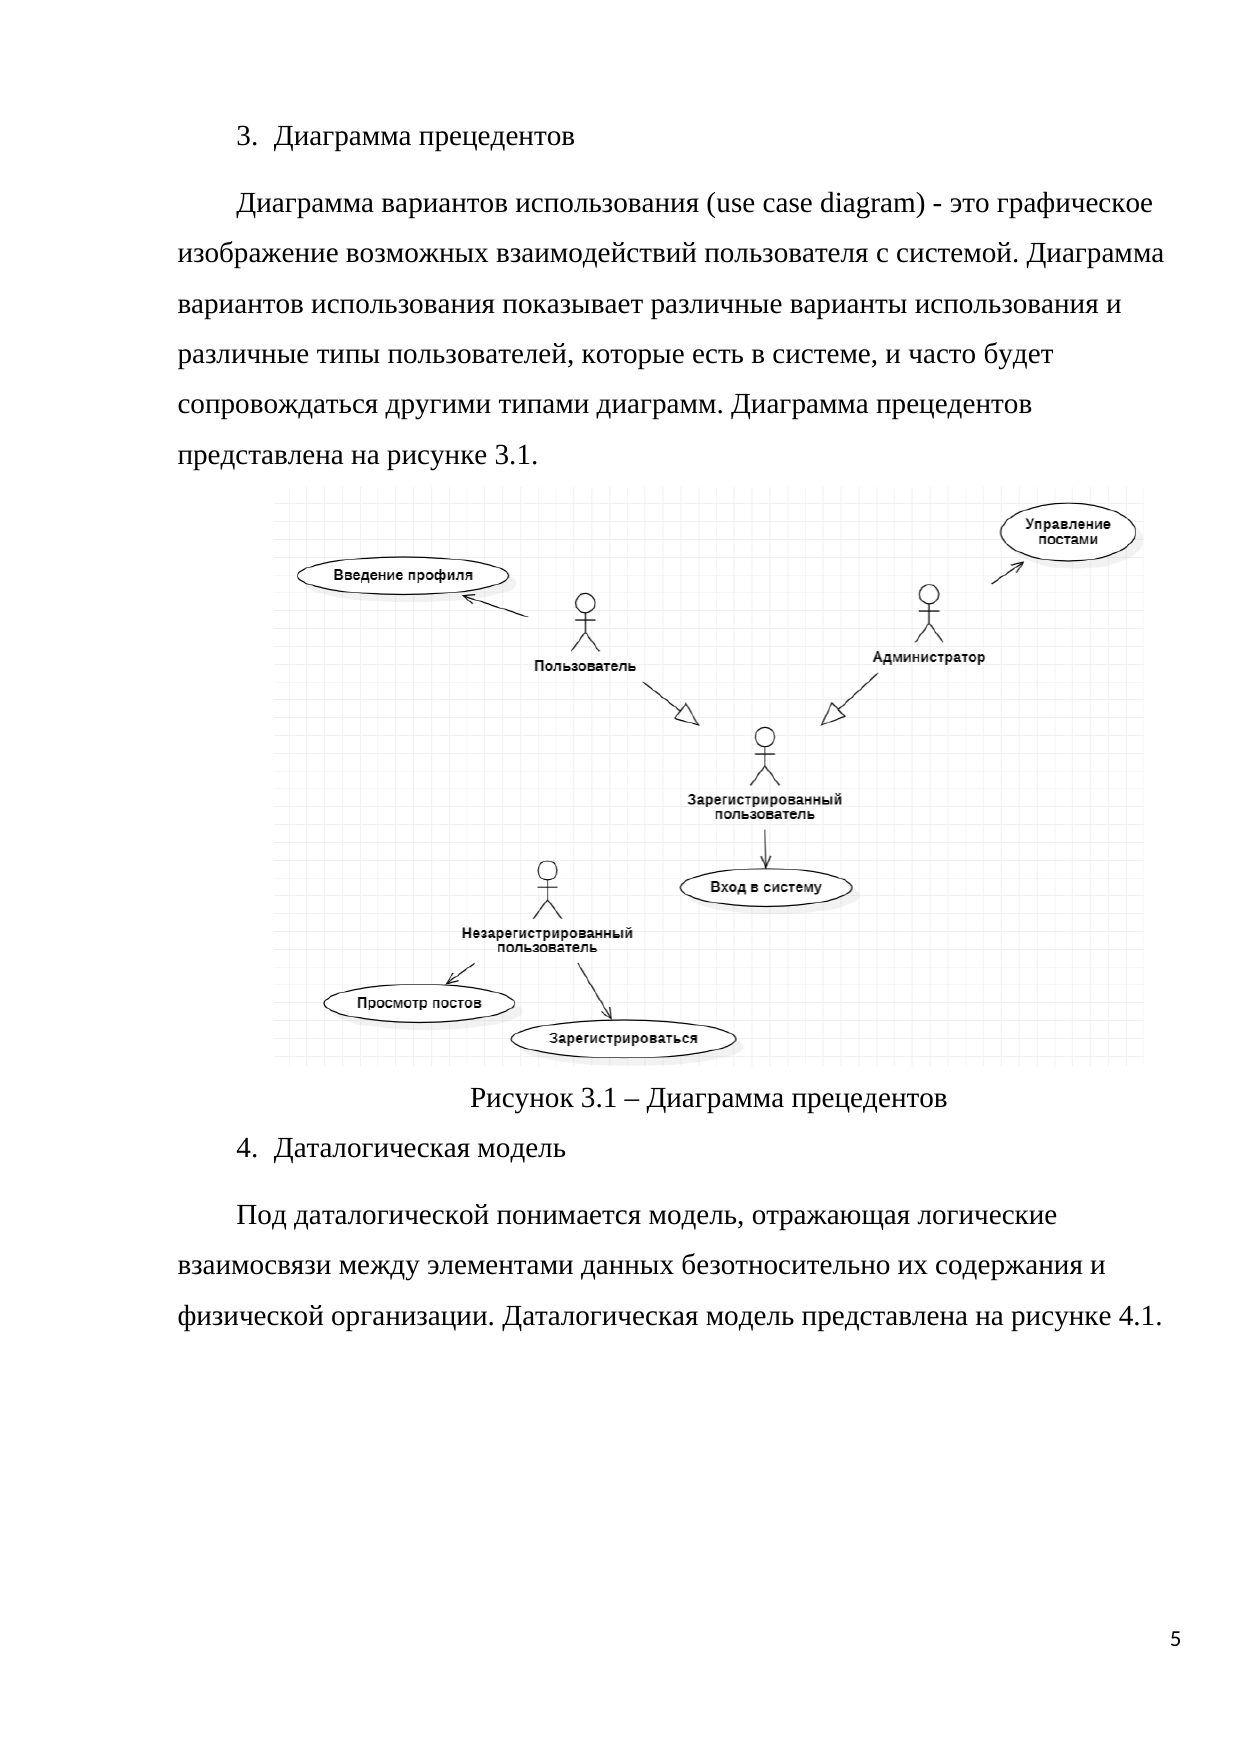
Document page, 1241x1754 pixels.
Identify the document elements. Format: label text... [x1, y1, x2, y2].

list Даталогическая модель [236, 1130, 1181, 1164]
text Диаграмма вариантов использования (use case diagram) - это графическое изображение возможных взаимодействий пользователя с системой. Диаграмма вариантов использования показывает различные варианты использования и различные типы пользователей, которые есть в системе, и часто будет сопровождаться другими типами диаграмм. Диаграмма прецедентов представлена на рисунке 3.1. [177, 185, 1181, 470]
text Под даталогической понимается модель, отражающая логические взаимосвязи между элементами данных безотносительно их содержания и физической организации. Даталогическая модель представлена на рисунке 4.1. [177, 1197, 1181, 1331]
list Диаграмма прецедентов [236, 118, 1181, 152]
list Рисунок 3.1 – Диаграмма прецедентов [236, 1080, 1181, 1113]
picture [273, 487, 1144, 1066]
